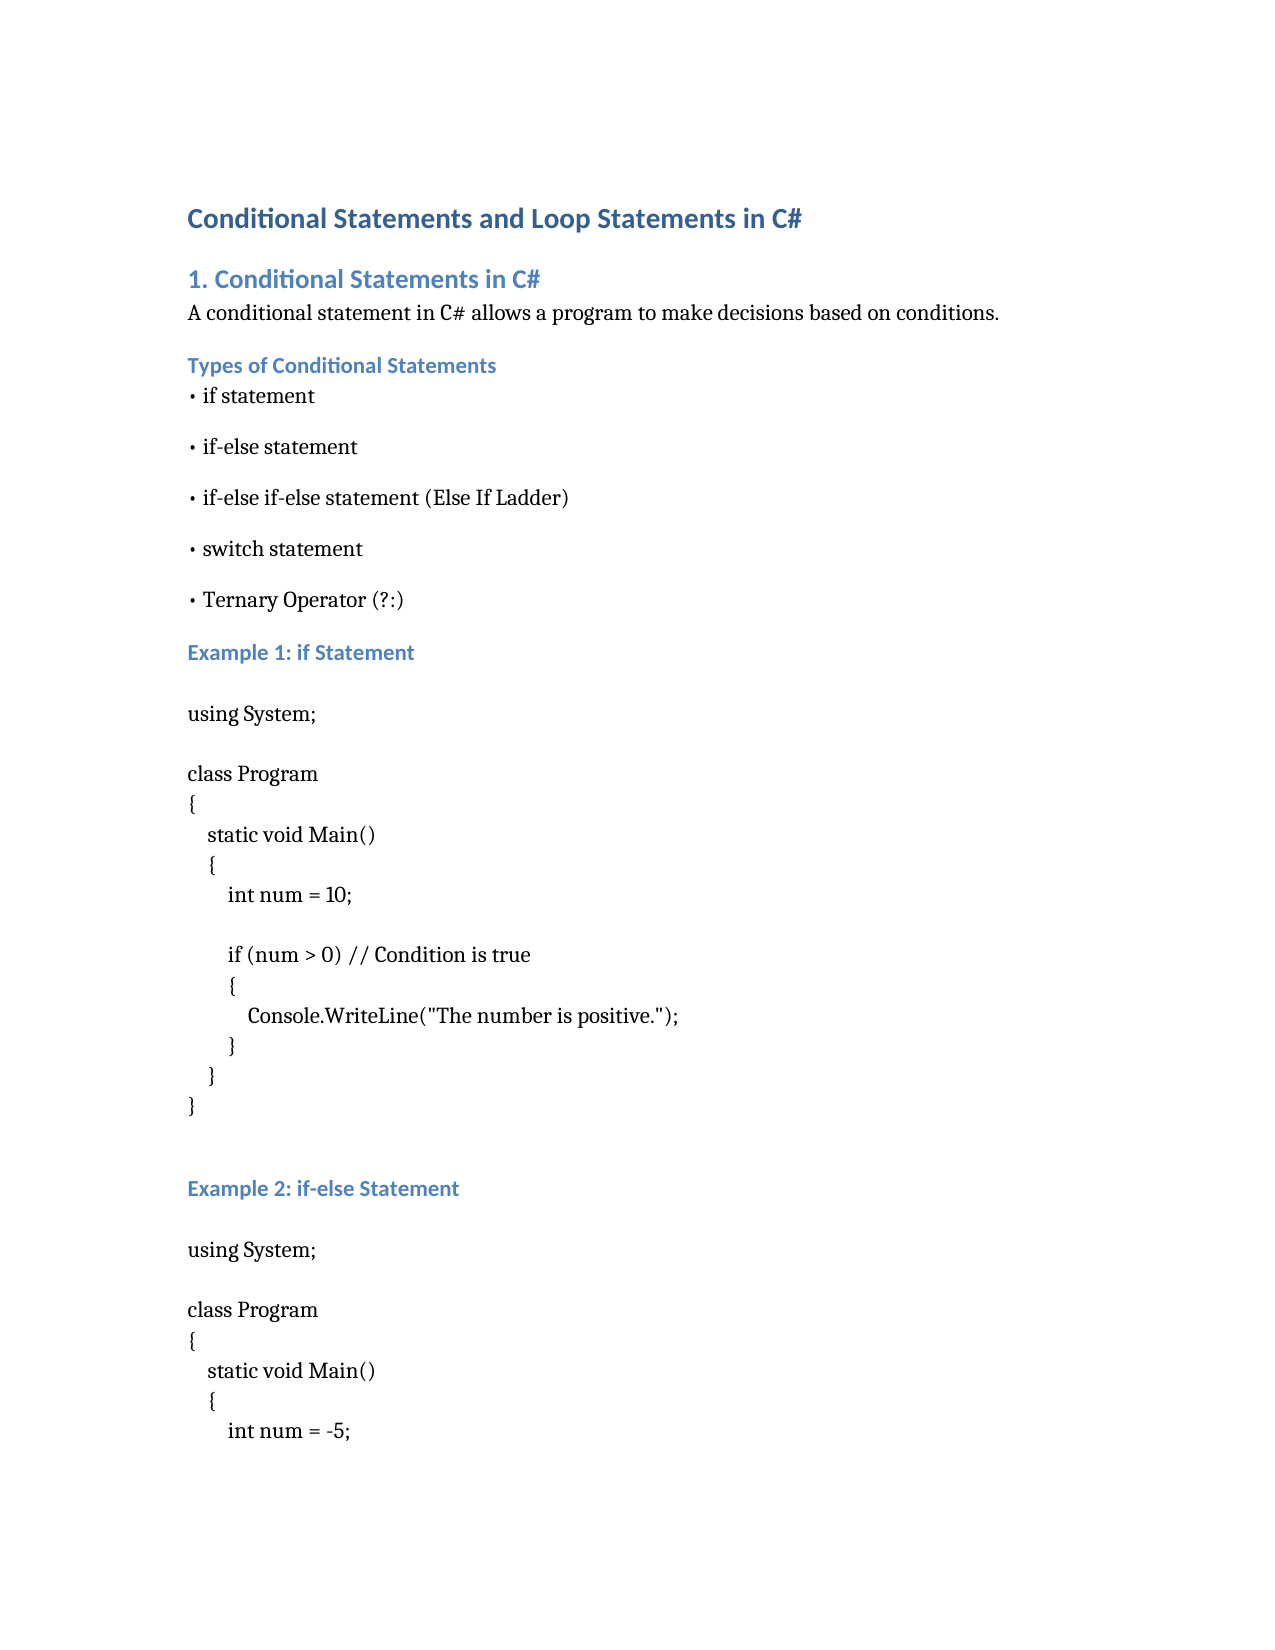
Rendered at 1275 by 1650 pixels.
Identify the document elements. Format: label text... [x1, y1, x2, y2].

subtitle 1. Conditional Statements in C# [187, 262, 1087, 295]
subtitle Conditional Statements and Loop Statements in C# [187, 200, 1087, 236]
text A conditional statement in C# allows a program to make decisions based on conditions. [187, 300, 1087, 326]
text • Ternary Operator (?:) [187, 587, 1087, 613]
text using System; class Program { static void Main() { int num = 10; if (num > 0) // Condition is true { Console.WriteLine("The number is positive."); } } } [187, 670, 1087, 1150]
text • if statement [187, 383, 1087, 409]
subtitle Example 2: if-else Statement [187, 1174, 1087, 1202]
subtitle Types of Conditional Statements [187, 351, 1087, 379]
text • if-else if-else statement (Else If Ladder) [187, 485, 1087, 511]
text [187, 1207, 1087, 1475]
text • switch statement [187, 536, 1087, 562]
text • if-else statement [187, 434, 1087, 460]
subtitle Example 1: if Statement [187, 638, 1087, 666]
